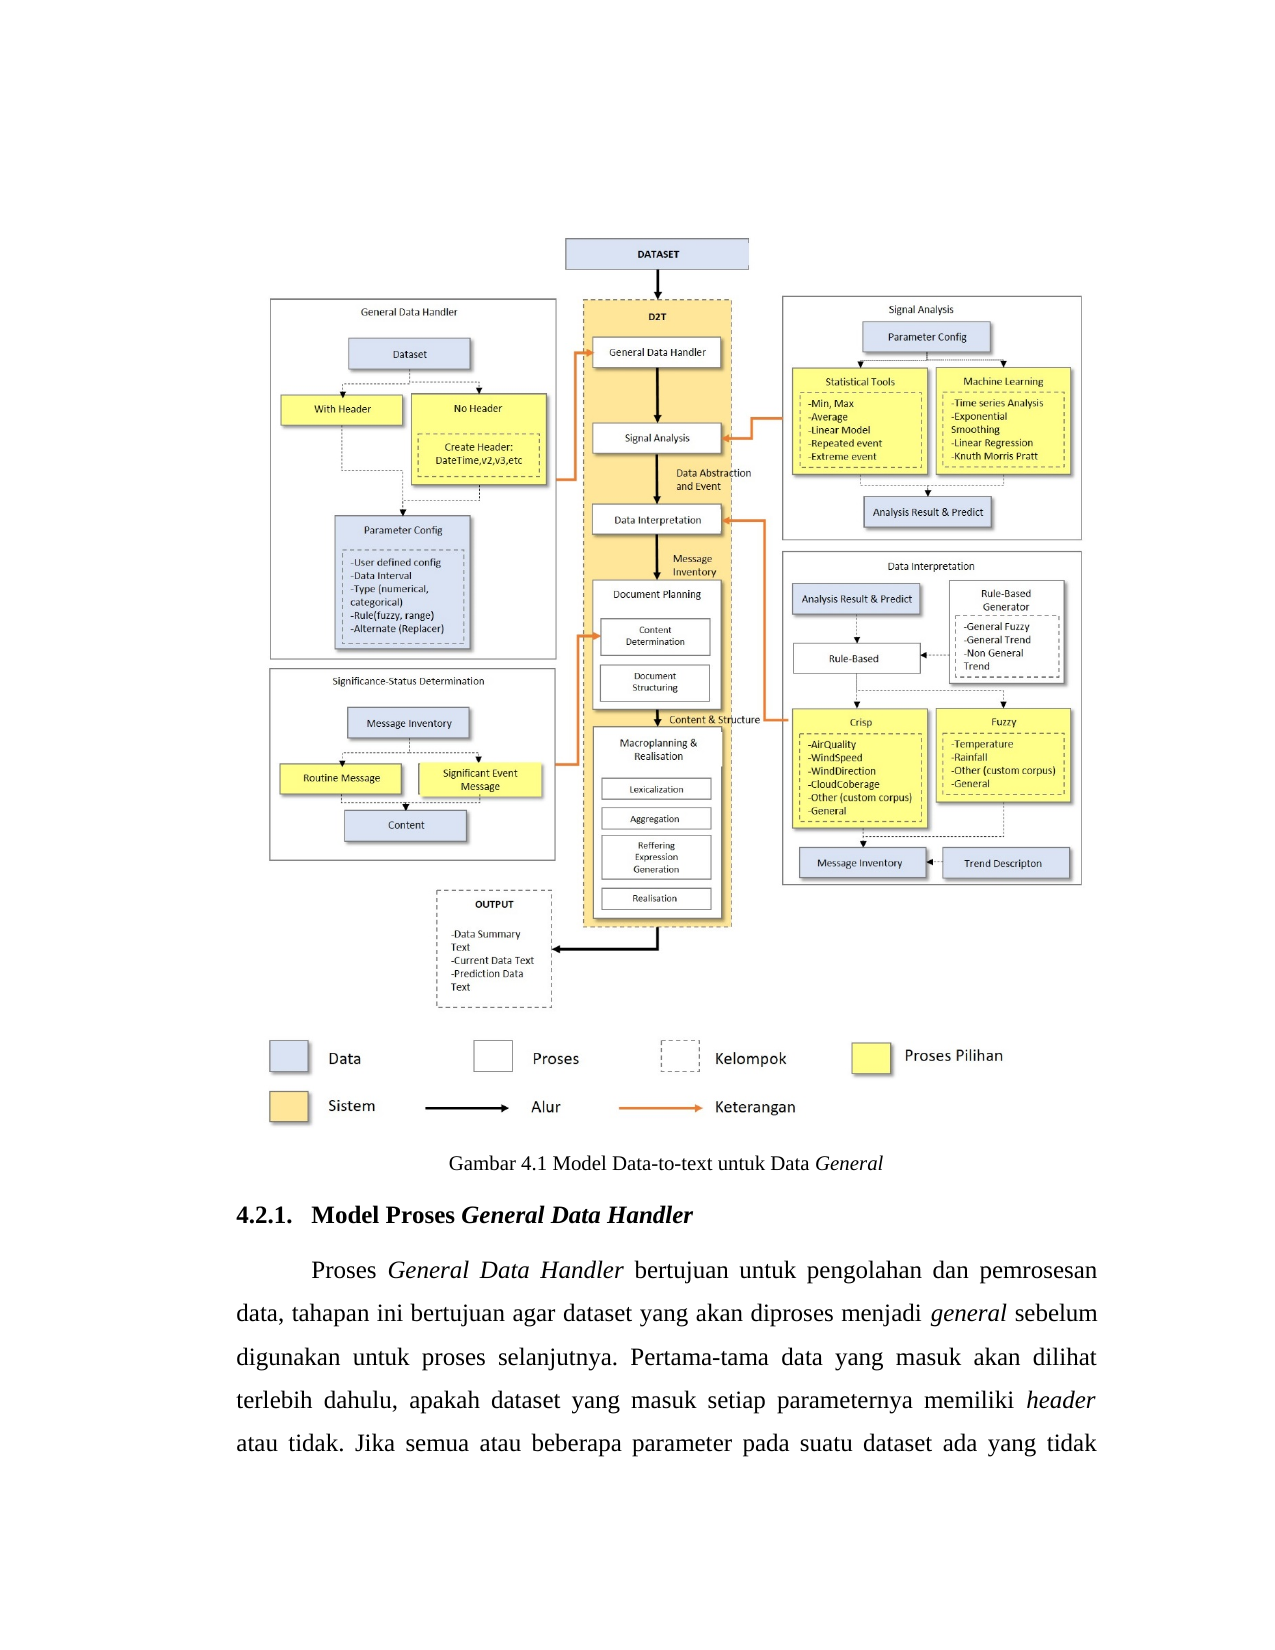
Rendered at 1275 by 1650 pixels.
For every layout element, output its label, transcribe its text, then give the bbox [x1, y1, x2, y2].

subtitle Model Proses General Data Handler [236, 1200, 1098, 1228]
picture [204, 177, 1146, 1151]
